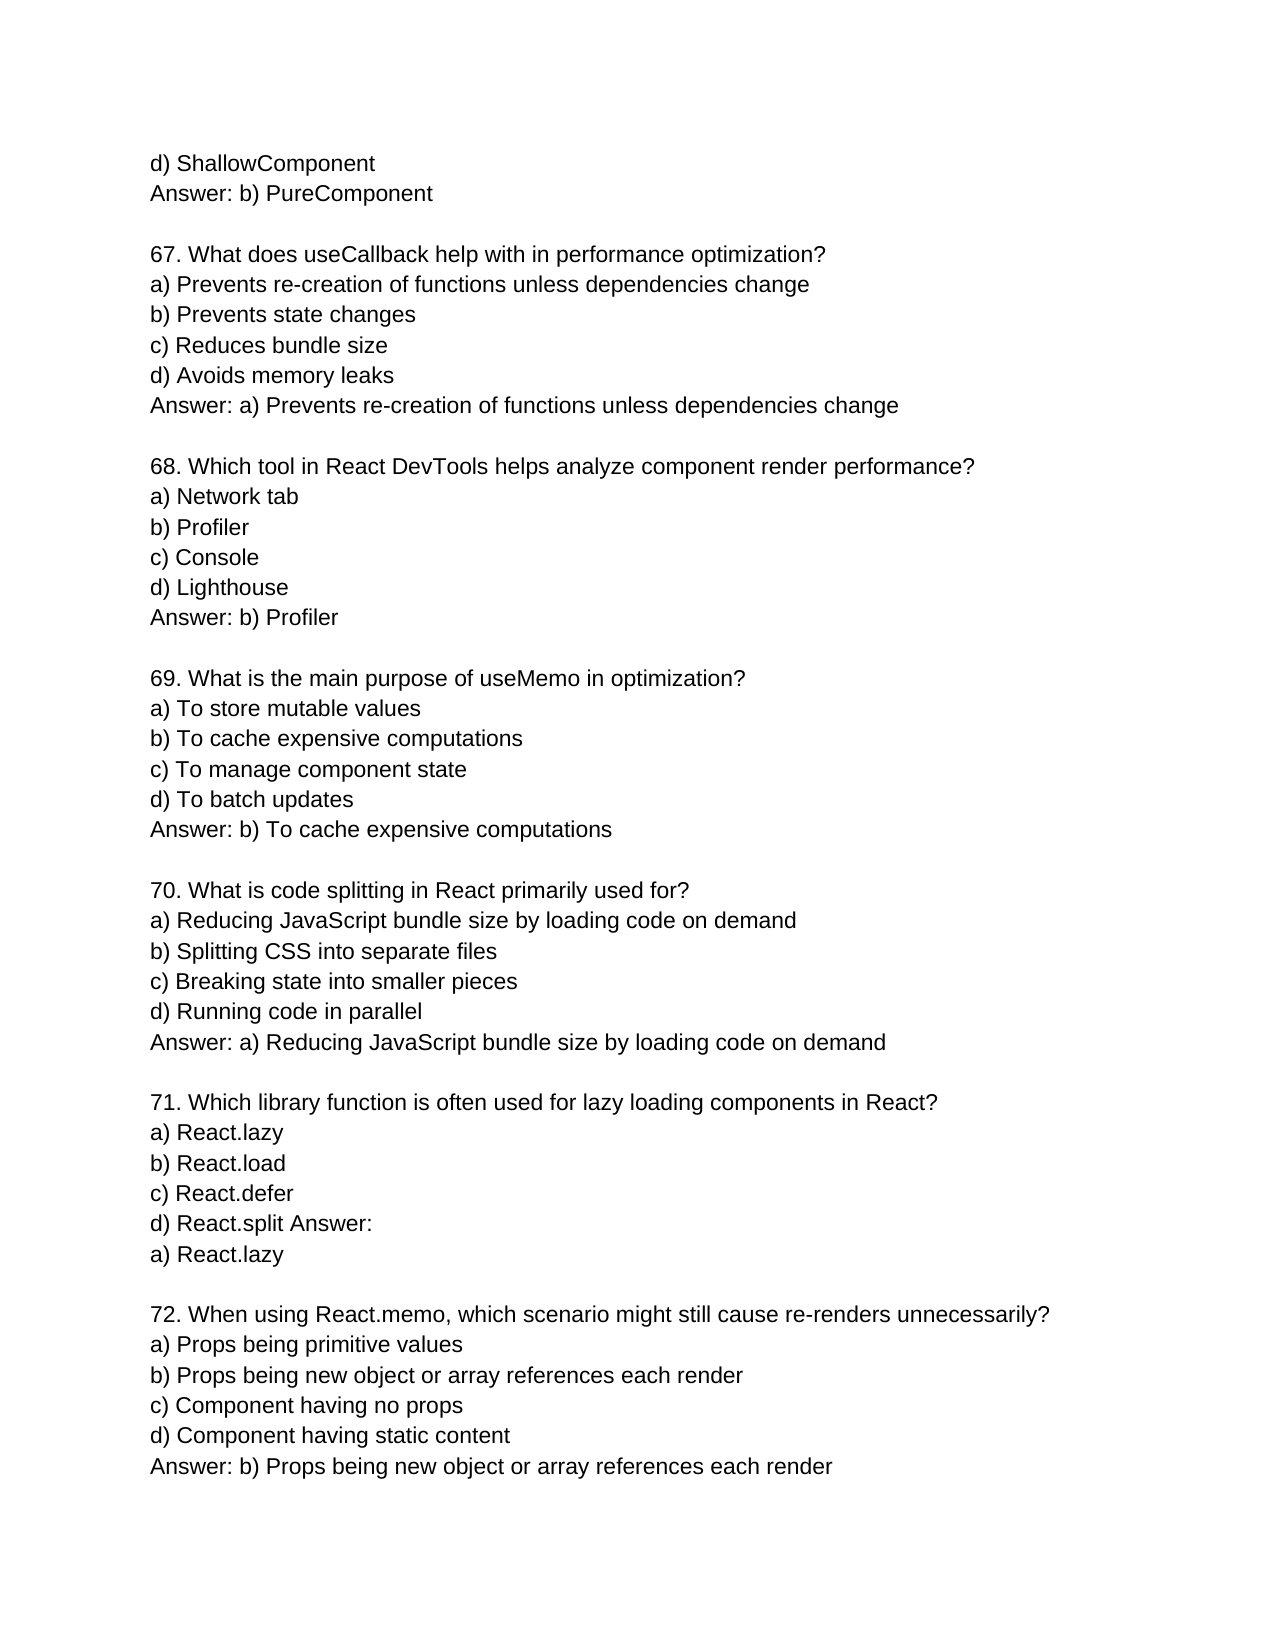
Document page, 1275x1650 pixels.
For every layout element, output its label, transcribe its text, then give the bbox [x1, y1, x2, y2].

text Answer: b) To cache expensive computations [150, 816, 1125, 843]
list ShallowComponent Answer: b) PureComponent [150, 150, 433, 207]
list What does useCallback help with in performance optimization? [150, 241, 1125, 267]
list To store mutable values [150, 695, 1125, 721]
list Prevents re-creation of functions unless dependencies change [150, 271, 1125, 297]
text Answer: a) Prevents re-creation of functions unless dependencies change [150, 392, 1125, 418]
list Avoids memory leaks [150, 362, 1125, 388]
list Props being primitive values [150, 1331, 1125, 1358]
list Which tool in React DevTools helps analyze component render performance? [150, 453, 1125, 479]
list Reduces bundle size [150, 332, 1125, 358]
list Running code in parallel [150, 998, 1125, 1024]
list React.lazy [150, 1119, 1125, 1146]
list Console [150, 544, 1125, 570]
list Breaking state into smaller pieces [150, 968, 1125, 994]
list Splitting CSS into separate files [150, 938, 1125, 964]
list Profiler [150, 513, 1125, 540]
list Network tab [150, 483, 1125, 509]
list React.defer [150, 1180, 1125, 1206]
list Prevents state changes [150, 301, 1125, 328]
list What is code splitting in React primarily used for? [150, 877, 1125, 903]
list React.split Answer: a) React.lazy [150, 1210, 373, 1267]
list React.load [150, 1150, 1125, 1176]
list Component having no props [150, 1392, 1125, 1418]
list To batch updates [150, 786, 1125, 812]
list What is the main purpose of useMemo in optimization? [150, 665, 1125, 691]
list Lighthouse Answer: b) Profiler [150, 574, 339, 631]
list When using React.memo, which scenario might still cause re-renders unnecessarily? [150, 1301, 1125, 1327]
text Answer: a) Reducing JavaScript bundle size by loading code on demand [150, 1028, 1125, 1055]
list Reducing JavaScript bundle size by loading code on demand [150, 907, 1125, 934]
text Answer: b) Props being new object or array references each render [150, 1453, 1125, 1479]
list To cache expensive computations [150, 725, 1125, 752]
list Which library function is often used for lazy loading components in React? [150, 1089, 1125, 1115]
list To manage component state [150, 756, 1125, 782]
list Props being new object or array references each render [150, 1362, 1125, 1388]
list Component having static content [150, 1422, 1125, 1449]
